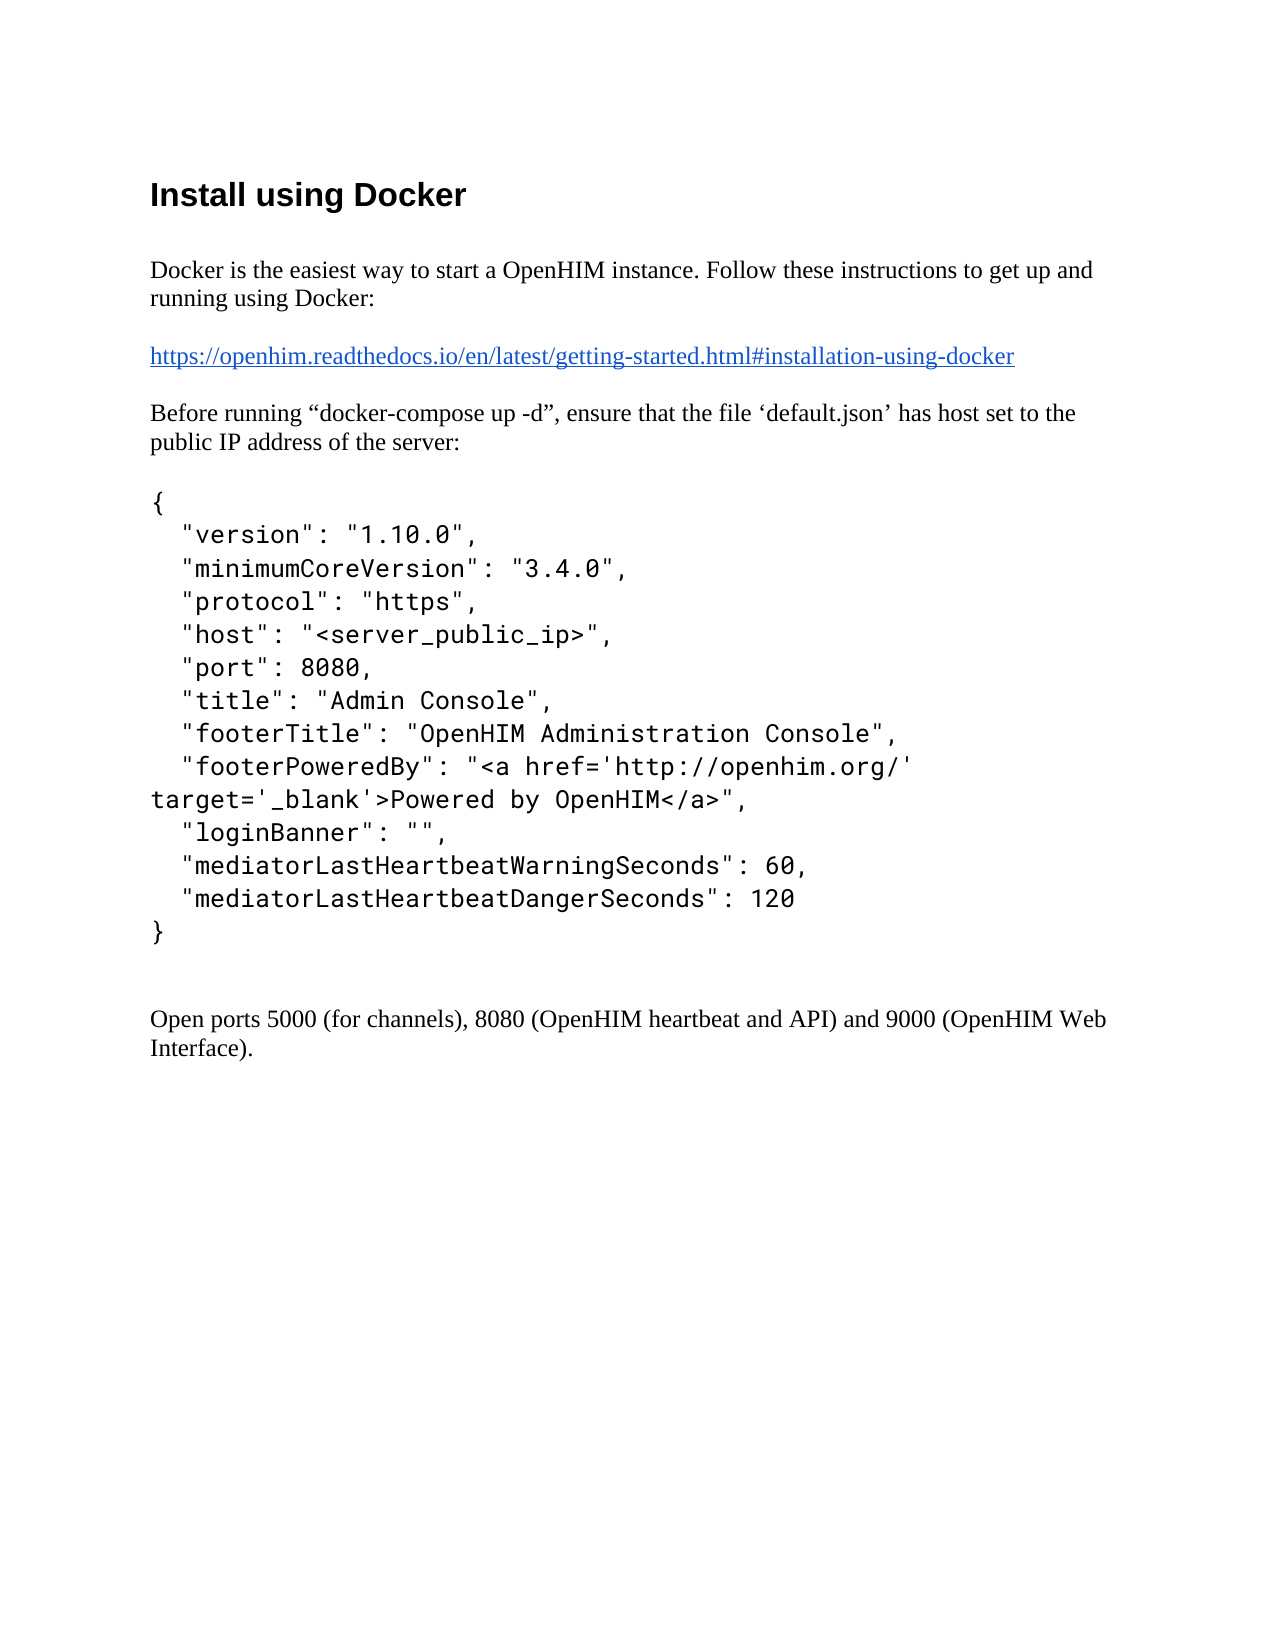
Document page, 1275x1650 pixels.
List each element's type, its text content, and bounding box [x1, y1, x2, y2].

text "minimumCoreVersion": "3.4.0", [150, 551, 1125, 584]
text "version": "1.10.0", [150, 518, 1125, 551]
text Before running “docker-compose up -d”, ensure that the file ‘default.json’ has host set to the public IP address of the server: [150, 398, 1125, 456]
text "mediatorLastHeartbeatDangerSeconds": 120 [150, 881, 1125, 914]
text "title": "Admin Console", [150, 683, 1125, 716]
text Open ports 5000 (for channels), 8080 (OpenHIM heartbeat and API) and 9000 (OpenHIM Web Interface). [150, 1004, 1125, 1062]
text "footerTitle": "OpenHIM Administration Console", [150, 716, 1125, 749]
text { [150, 485, 1125, 518]
text "host": "<server_public_ip>", [150, 617, 1125, 650]
text "footerPoweredBy": "<a href='http://openhim.org/' target='_blank'>Powered by OpenHIM</a>", [150, 749, 1125, 815]
text "port": 8080, [150, 650, 1125, 683]
subtitle Install using Docker [150, 175, 1125, 213]
text "loginBanner": "", [150, 815, 1125, 848]
text Docker is the easiest way to start a OpenHIM instance. Follow these instructions to get up and running using Docker: [150, 255, 1125, 312]
text "mediatorLastHeartbeatWarningSeconds": 60, [150, 848, 1125, 881]
text "protocol": "https", [150, 584, 1125, 617]
text } [150, 914, 1125, 947]
text https://openhim.readthedocs.io/en/latest/getting-started.html#installation-using-docker [150, 341, 1125, 370]
